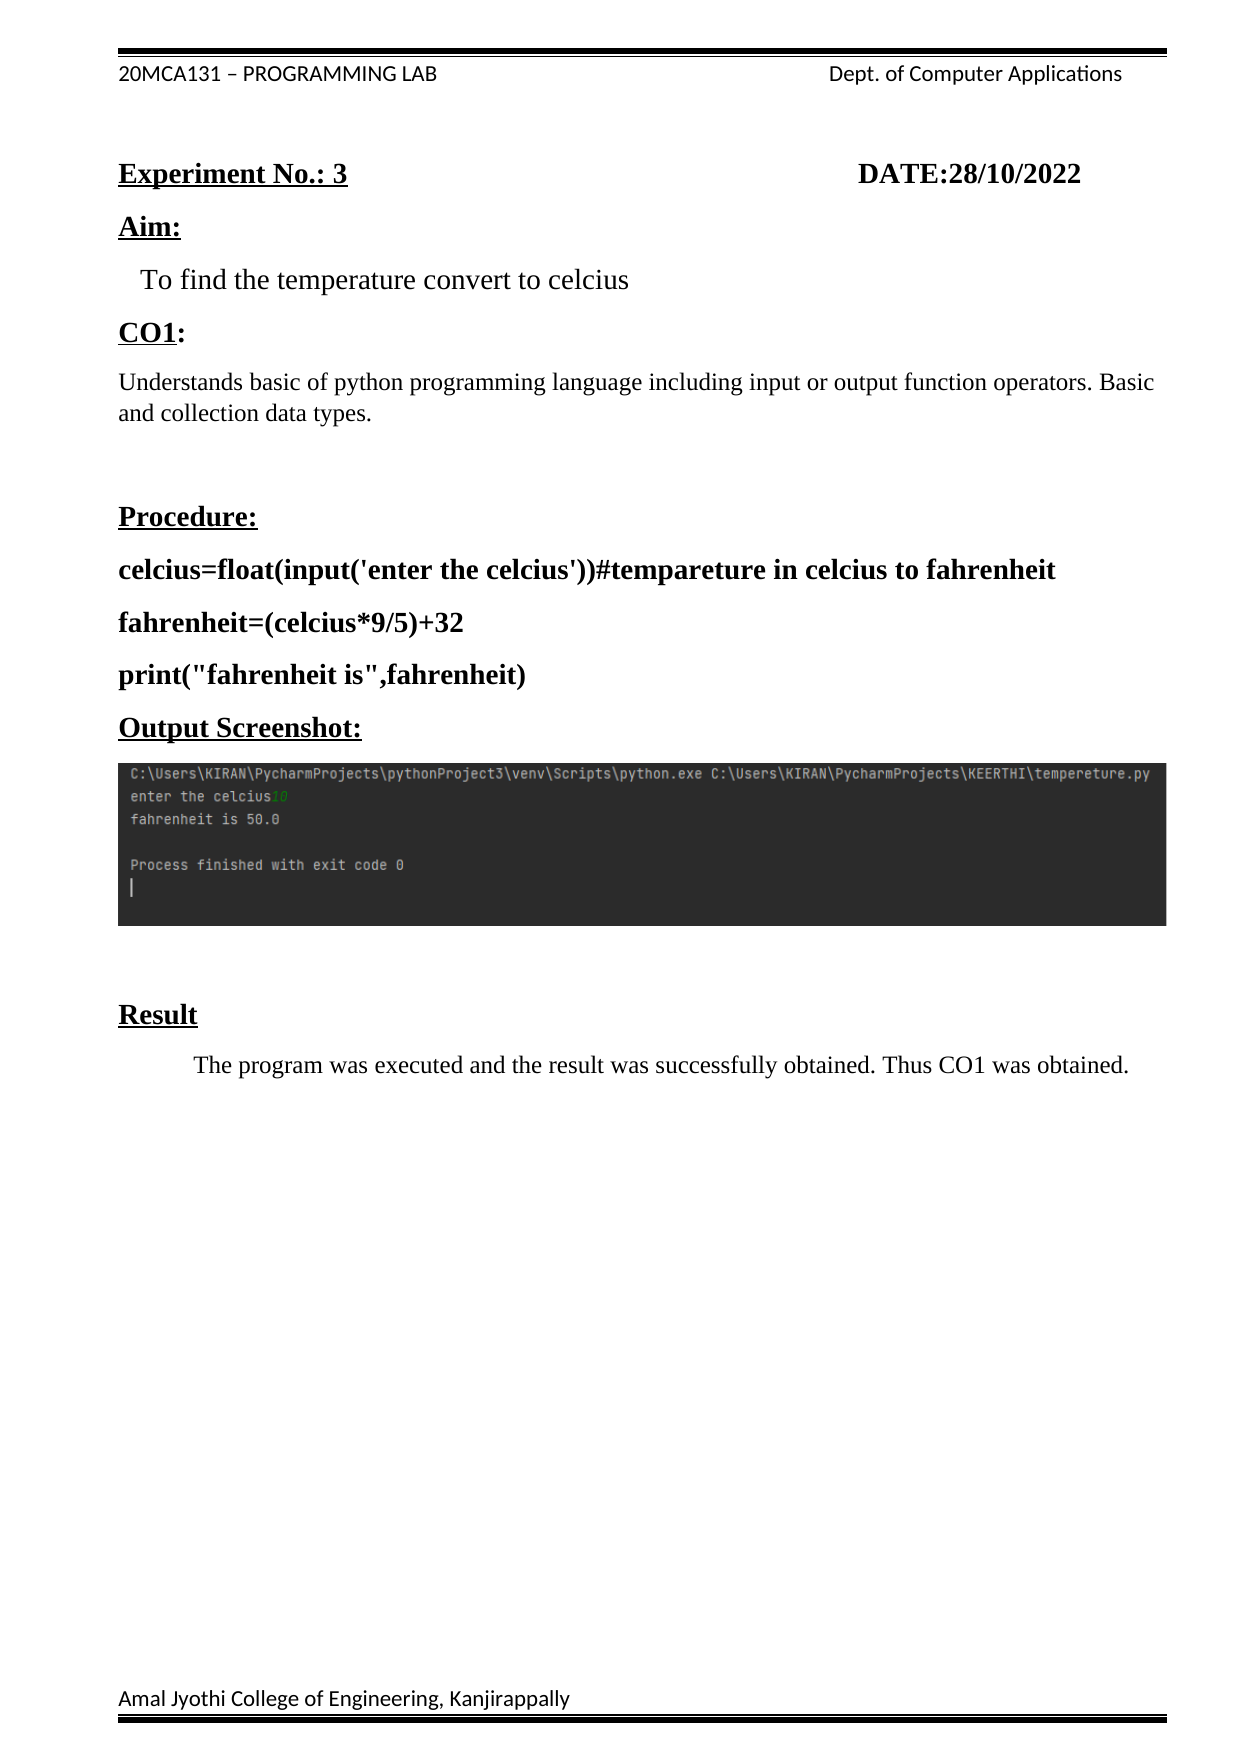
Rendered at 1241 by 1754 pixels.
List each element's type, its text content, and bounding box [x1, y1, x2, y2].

text Procedure: [118, 499, 1167, 533]
text Result [118, 997, 1167, 1031]
text CO1: [118, 315, 1167, 348]
text Aim: [118, 209, 1167, 243]
text Output Screenshot: [118, 710, 1167, 744]
text Experiment No.: 3 DATE:28/10/2022 [118, 156, 1167, 190]
text Understands basic of python programming language including input or output function operators. Basic and collection data types. [118, 367, 1167, 427]
text celcius=float(input('enter the celcius'))#tempareture in celcius to fahrenheit [118, 552, 1167, 585]
text To find the temperature convert to celcius [118, 262, 1167, 295]
text print("fahrenheit is",fahrenheit) [118, 657, 1167, 691]
picture [118, 763, 1167, 926]
text The program was executed and the result was successfully obtained. Thus CO1 was obtained. [118, 1050, 1167, 1079]
text fahrenheit=(celcius*9/5)+32 [118, 605, 1167, 638]
